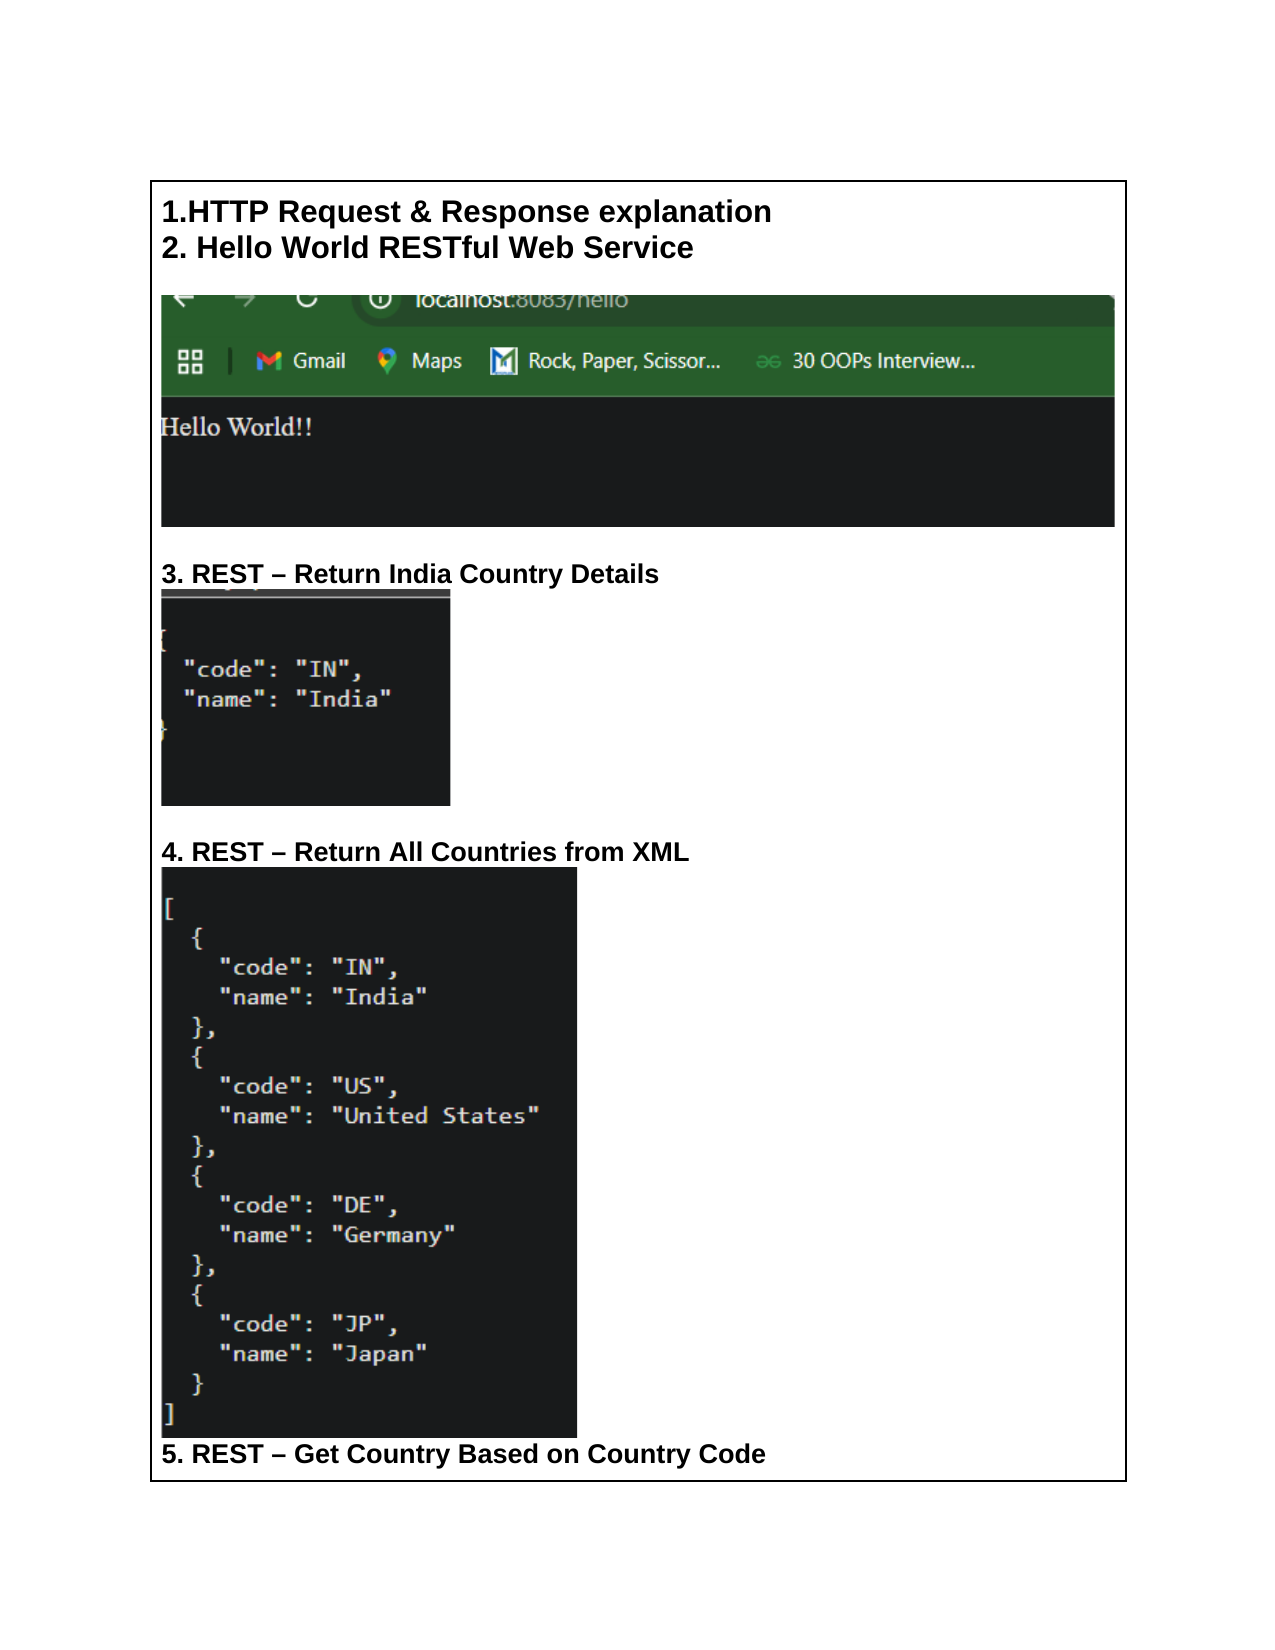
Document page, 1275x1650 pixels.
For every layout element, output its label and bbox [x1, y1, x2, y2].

picture [161, 295, 1115, 527]
picture [161, 867, 578, 1438]
picture [161, 589, 451, 806]
table_header [152, 182, 1125, 1480]
